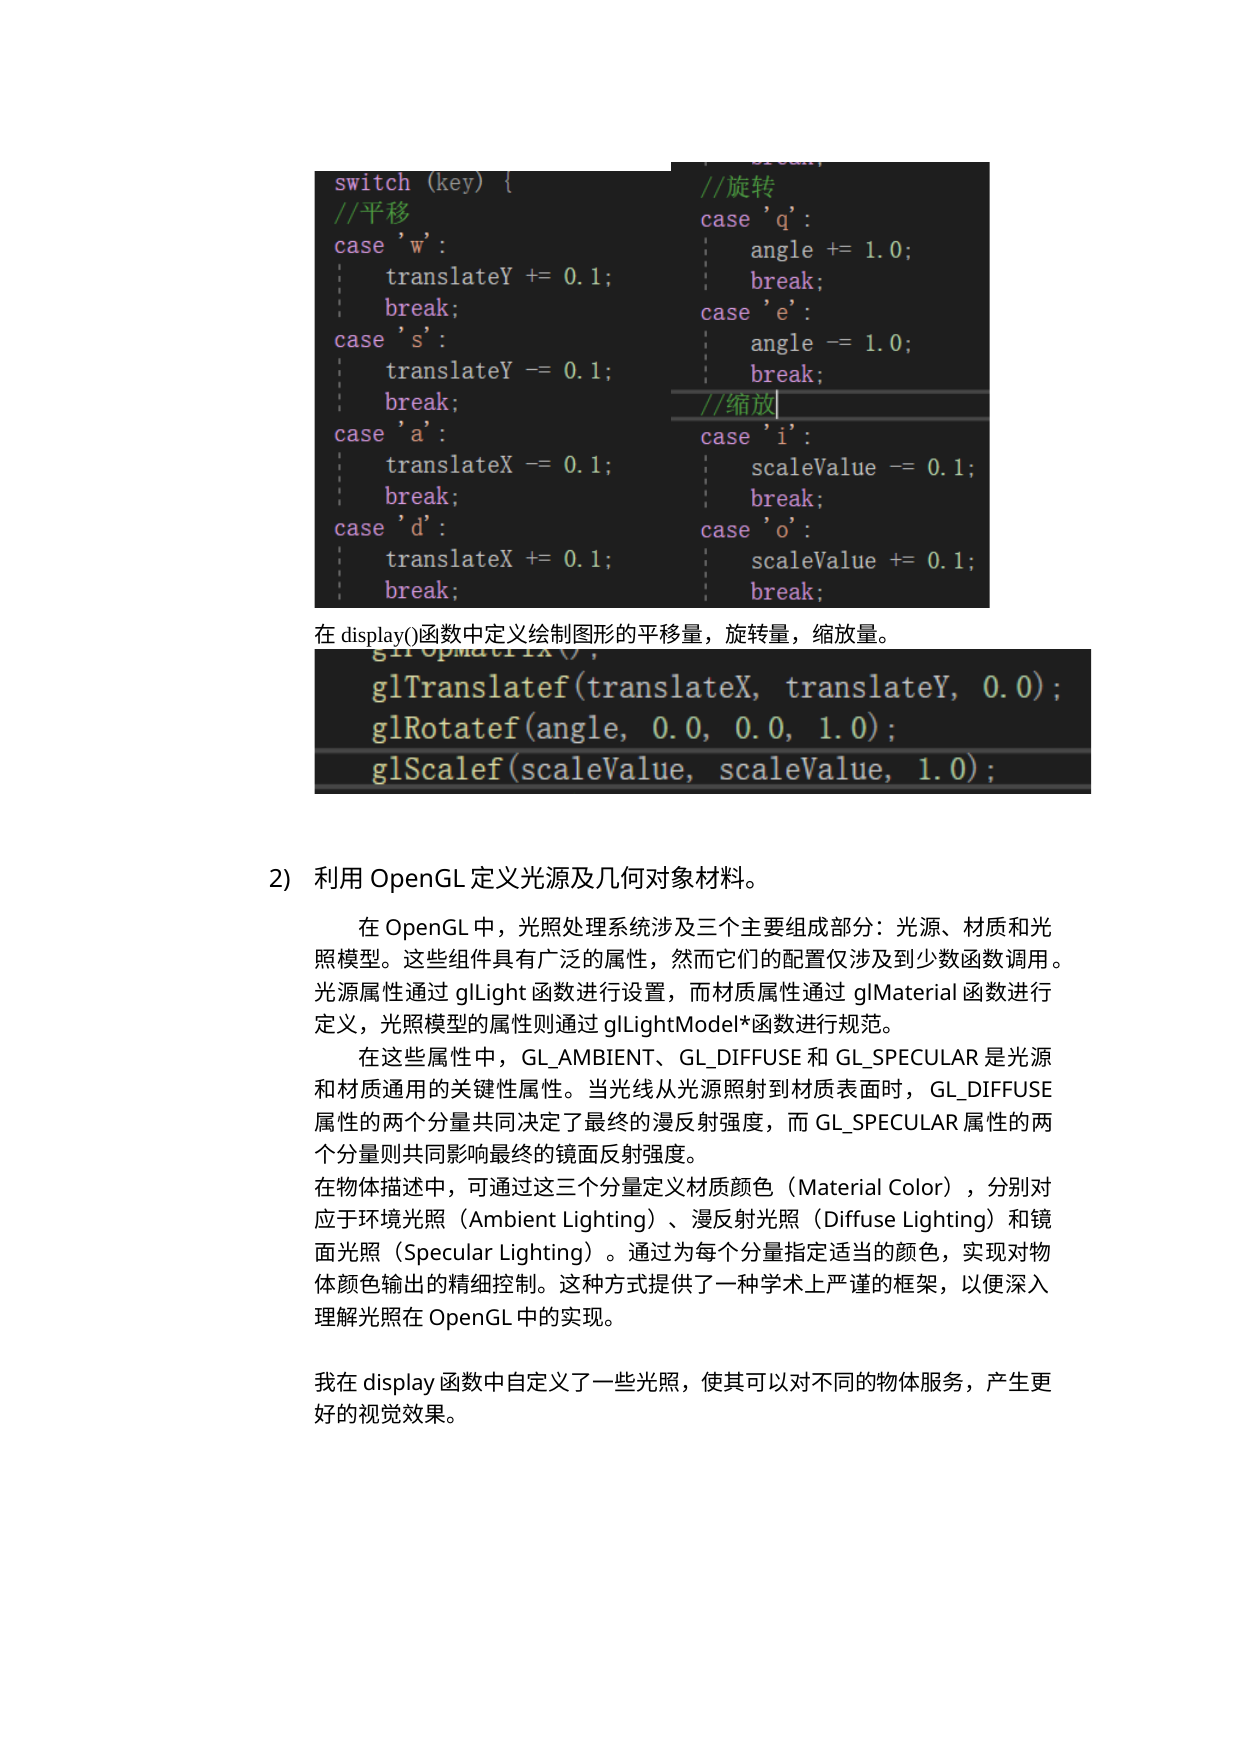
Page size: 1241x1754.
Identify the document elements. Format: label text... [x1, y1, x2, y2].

list 利用OpenGL定义光源及几何对象材料。 [269, 844, 1053, 909]
list 在display()函数中定义绘制图形的平移量，旋转量，缩放量。 [314, 617, 1053, 649]
list 在OpenGL中，光照处理系统涉及三个主要组成部分：光源、材质和光照模型。这些组件具有广泛的属性，然而它们的配置仅涉及到少数函数调用。光源属性通过glLight函数进行设置，而材质属性通过glMaterial函数进行定义，光照模型的属性则通过glLightModel*函数进行规范。 [314, 909, 1053, 1039]
picture [314, 649, 1092, 794]
picture [314, 162, 990, 608]
list 在这些属性中，GL_AMBIENT、GL_DIFFUSE和GL_SPECULAR是光源和材质通用的关键性属性。当光线从光源照射到材质表面时，GL_DIFFUSE属性的两个分量共同决定了最终的漫反射强度，而GL_SPECULAR属性的两个分量则共同影响最终的镜面反射强度。 [314, 1039, 1053, 1169]
list 在物体描述中，可通过这三个分量定义材质颜色（Material Color），分别对应于环境光照（Ambient Lighting）、漫反射光照（Diffuse Lighting）和镜面光照（Specular Lighting）。通过为每个分量指定适当的颜色，实现对物体颜色输出的精细控制。这种方式提供了一种学术上严谨的框架，以便深入理解光照在OpenGL中的实现。 [314, 1169, 1053, 1332]
list 我在display函数中自定义了一些光照，使其可以对不同的物体服务，产生更好的视觉效果。 [314, 1364, 1053, 1429]
